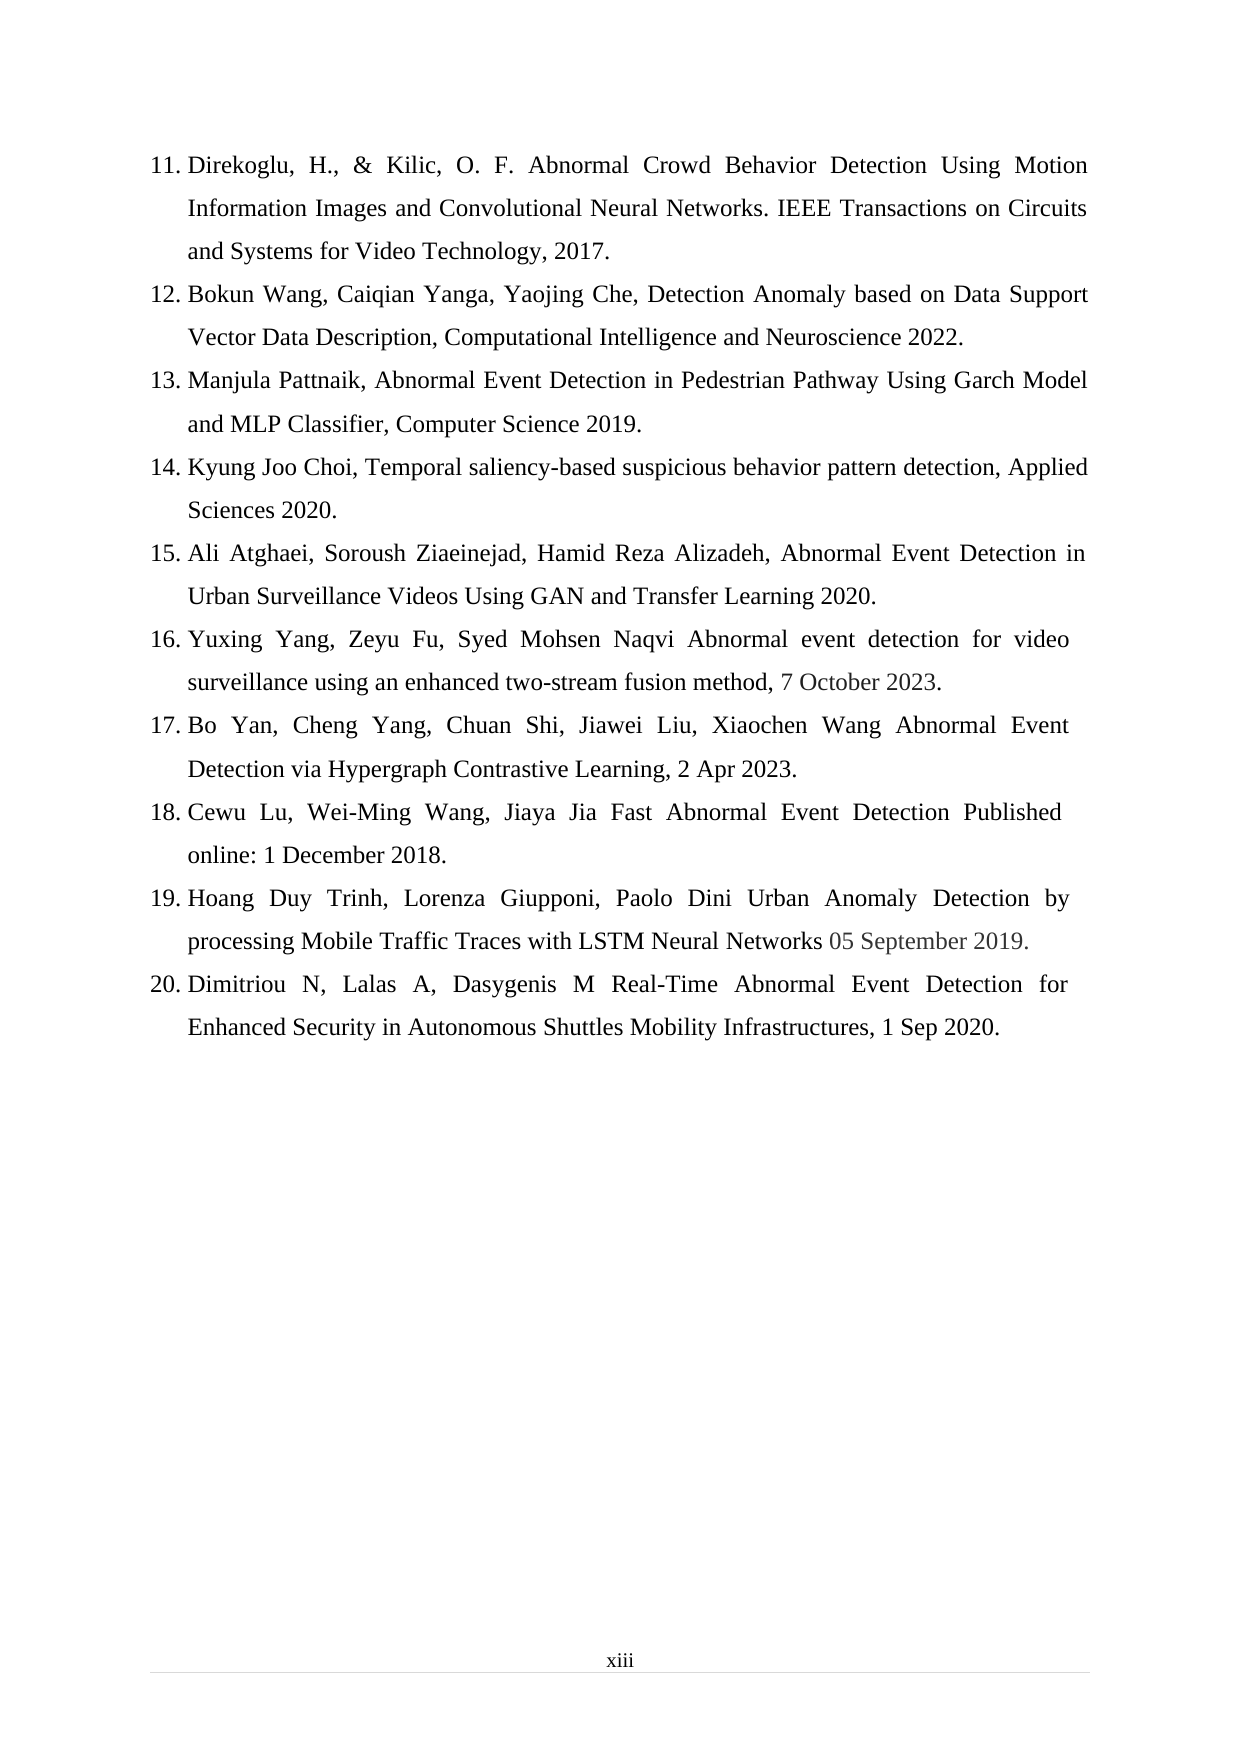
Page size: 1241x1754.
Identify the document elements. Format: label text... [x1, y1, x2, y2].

list Dimitriou N, Lalas A, Dasygenis M Real-Time Abnormal Event Detection for Enhanced Security in Autonomous Shuttles Mobility Infrastructures, 1 Sep 2020. [150, 969, 1069, 1041]
list Bokun Wang, Caiqian Yanga, Yaojing Che, Detection Anomaly based on Data Support Vector Data Description, Computational Intelligence and Neuroscience 2022. [150, 279, 1090, 351]
list Bo Yan, Cheng Yang, Chuan Shi, Jiawei Liu, Xiaochen Wang Abnormal Event Detection via Hypergraph Contrastive Learning, 2 Apr 2023. [150, 711, 1070, 782]
list Cewu Lu, Wei-Ming Wang, Jiaya Jia Fast Abnormal Event Detection Published online: 1 December 2018. [150, 797, 1063, 869]
list Hoang Duy Trinh, Lorenza Giupponi, Paolo Dini Urban Anomaly Detection by processing Mobile Traffic Traces with LSTM Neural Networks 05 September 2019. [150, 883, 1070, 955]
list Kyung Joo Choi, Temporal saliency-based suspicious behavior pattern detection, Applied Sciences 2020. [150, 452, 1089, 524]
list Ali Atghaei, Soroush Ziaeinejad, Hamid Reza Alizadeh, Abnormal Event Detection in Urban Surveillance Videos Using GAN and Transfer Learning 2020. [150, 538, 1087, 610]
list Manjula Pattnaik, Abnormal Event Detection in Pedestrian Pathway Using Garch Model and MLP Classifier, Computer Science 2019. [150, 366, 1089, 437]
list Direkoglu, H., & Kilic, O. F. Abnormal Crowd Behavior Detection Using Motion Information Images and Convolutional Neural Networks. IEEE Transactions on Circuits and Systems for Video Technology, 2017. [150, 150, 1089, 265]
list Yuxing Yang, Zeyu Fu, Syed Mohsen Naqvi Abnormal event detection for video surveillance using an enhanced two-stream fusion method, 7 October 2023. [150, 624, 1071, 696]
